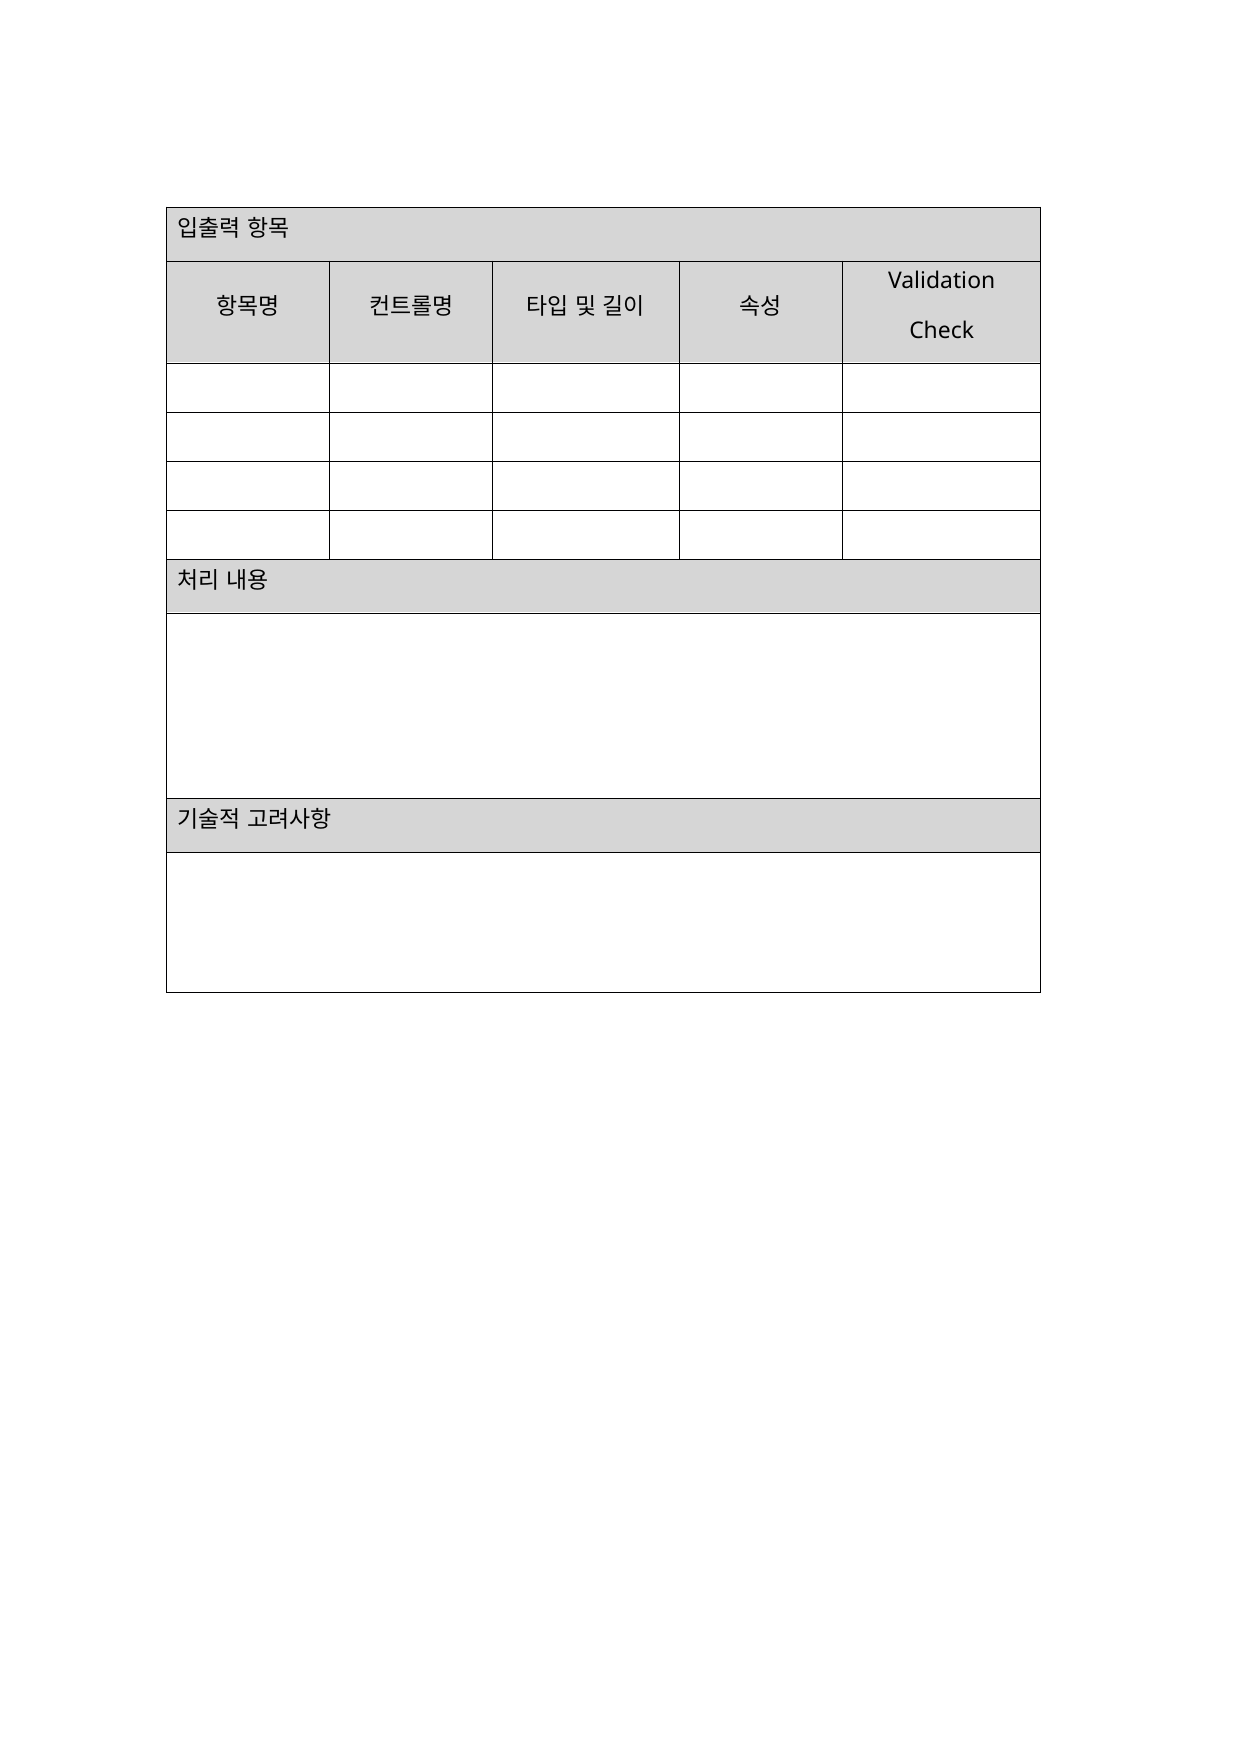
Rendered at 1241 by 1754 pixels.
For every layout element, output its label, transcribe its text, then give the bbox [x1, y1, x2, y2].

table_cell 속성 [680, 262, 842, 362]
table_cell [330, 413, 492, 461]
table_cell [167, 614, 1040, 798]
table_cell 타입 및 길이 [493, 262, 679, 362]
table_cell [167, 462, 329, 509]
table_cell 컨트롤명 [330, 262, 492, 362]
table_cell 항목명 [167, 262, 329, 362]
table_cell [330, 364, 492, 411]
table_cell [167, 853, 1040, 992]
table_cell 처리 내용 [167, 560, 1040, 612]
table_cell [493, 413, 679, 461]
table_cell 기술적 고려사항 [167, 799, 1040, 852]
table_cell Validation Check [843, 262, 1040, 362]
table_cell [493, 462, 679, 509]
table_cell [493, 364, 679, 411]
table_cell [330, 511, 492, 559]
table_cell [680, 364, 842, 411]
table_cell [680, 462, 842, 509]
table_cell [843, 462, 1040, 509]
table_cell [843, 364, 1040, 411]
table_cell [330, 462, 492, 509]
table_cell [167, 511, 329, 559]
table_cell [493, 511, 679, 559]
table_cell [843, 511, 1040, 559]
table_cell [167, 413, 329, 461]
table_cell 입출력 항목 [167, 208, 1040, 261]
table_cell [167, 364, 329, 411]
table_cell [680, 511, 842, 559]
table_cell [680, 413, 842, 461]
table_cell [843, 413, 1040, 461]
